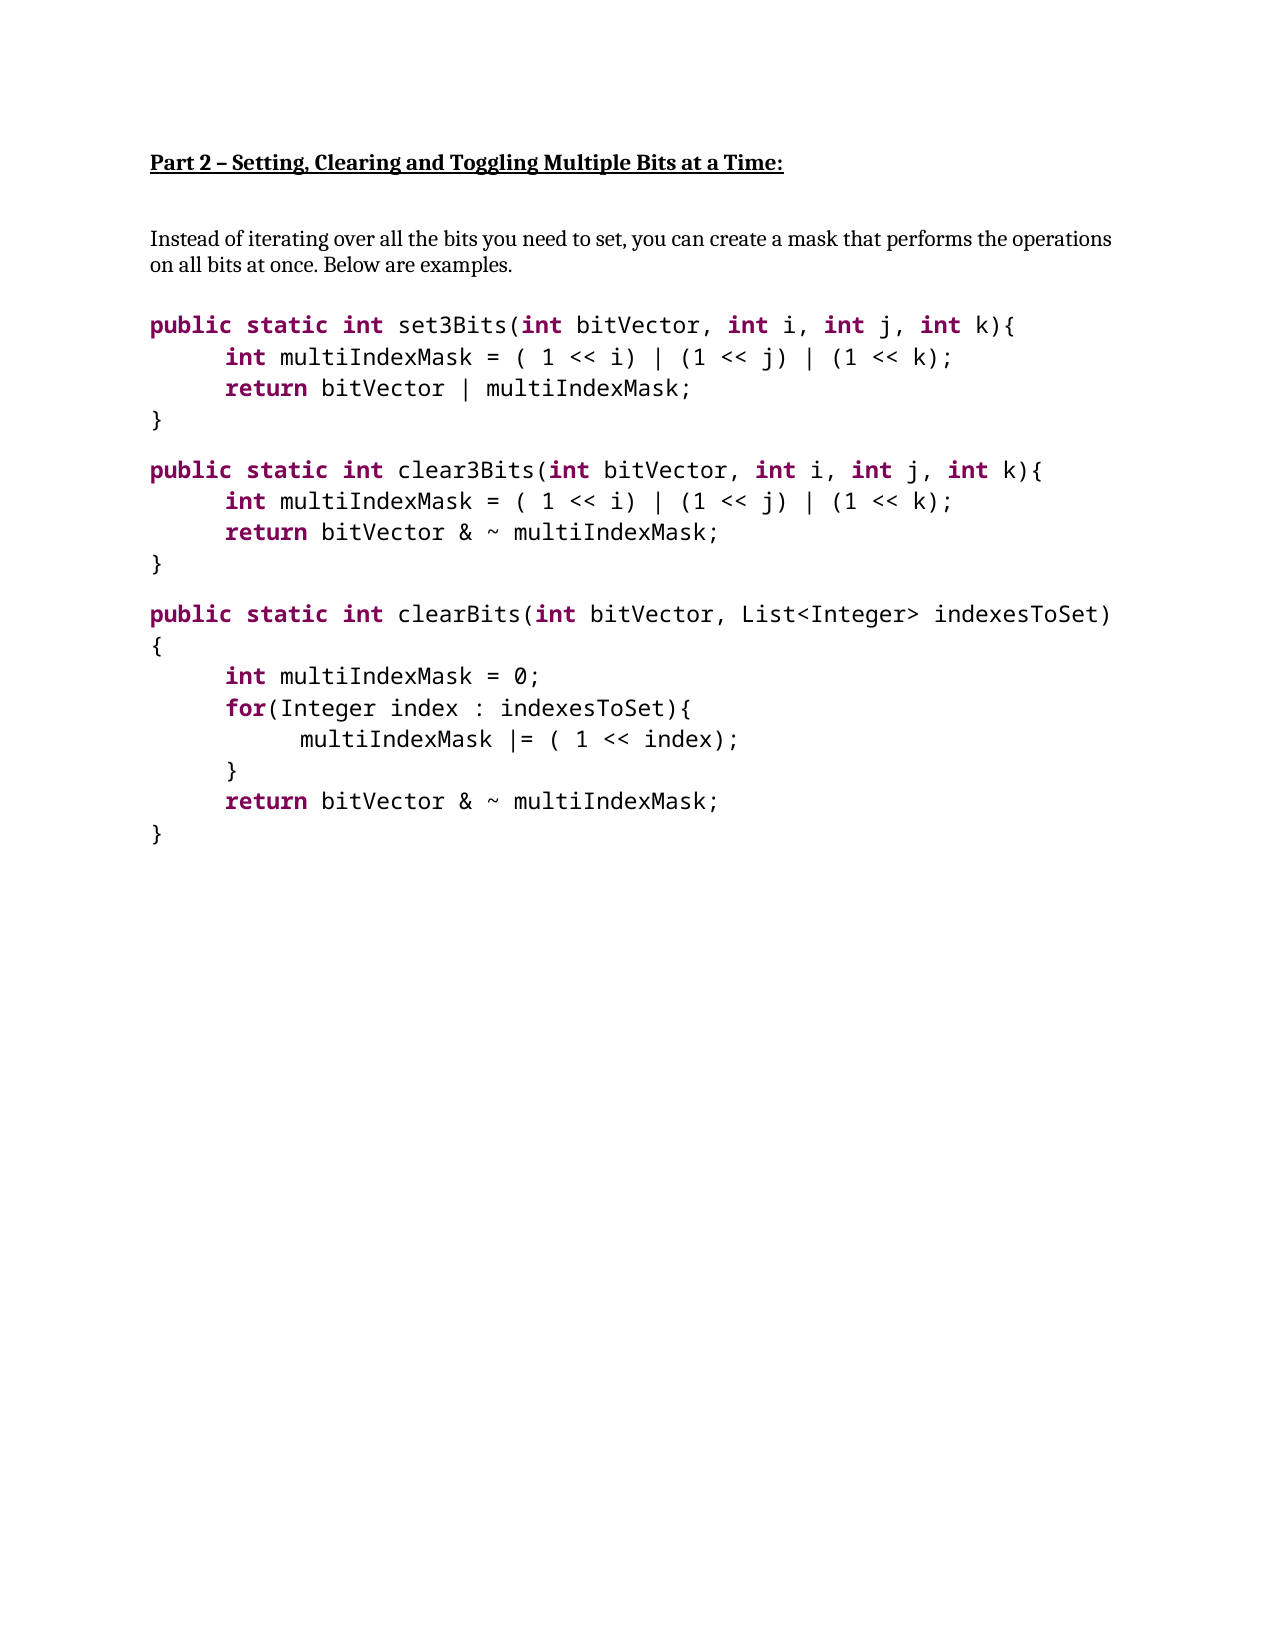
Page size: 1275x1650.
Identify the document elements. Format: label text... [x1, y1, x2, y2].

text int multiIndexMask = ( 1 << i) | (1 << j) | (1 << k); [150, 485, 1125, 516]
text Part 2 – Setting, Clearing and Toggling Multiple Bits at a Time: [150, 150, 1125, 207]
text public static int clearBits(int bitVector, List<Integer> indexesToSet){ [150, 598, 1125, 660]
text } [150, 816, 1125, 848]
text } [150, 547, 1125, 578]
text int multiIndexMask = 0; [150, 660, 1125, 691]
text public static int set3Bits(int bitVector, int i, int j, int k){ [150, 309, 1125, 341]
text public static int clear3Bits(int bitVector, int i, int j, int k){ [150, 453, 1125, 485]
text int multiIndexMask = ( 1 << i) | (1 << j) | (1 << k); [150, 341, 1125, 372]
text } [150, 403, 1125, 434]
text return bitVector & ~ multiIndexMask; [150, 785, 1125, 816]
text return bitVector | multiIndexMask; [150, 372, 1125, 403]
text } [150, 754, 1125, 785]
text for(Integer index : indexesToSet){ [150, 691, 1125, 723]
text multiIndexMask |= ( 1 << index); [150, 723, 1125, 754]
text Instead of iterating over all the bits you need to set, you can create a mask that performs the operations on all bits at once. Below are examples. [150, 225, 1125, 278]
text return bitVector & ~ multiIndexMask; [150, 516, 1125, 547]
